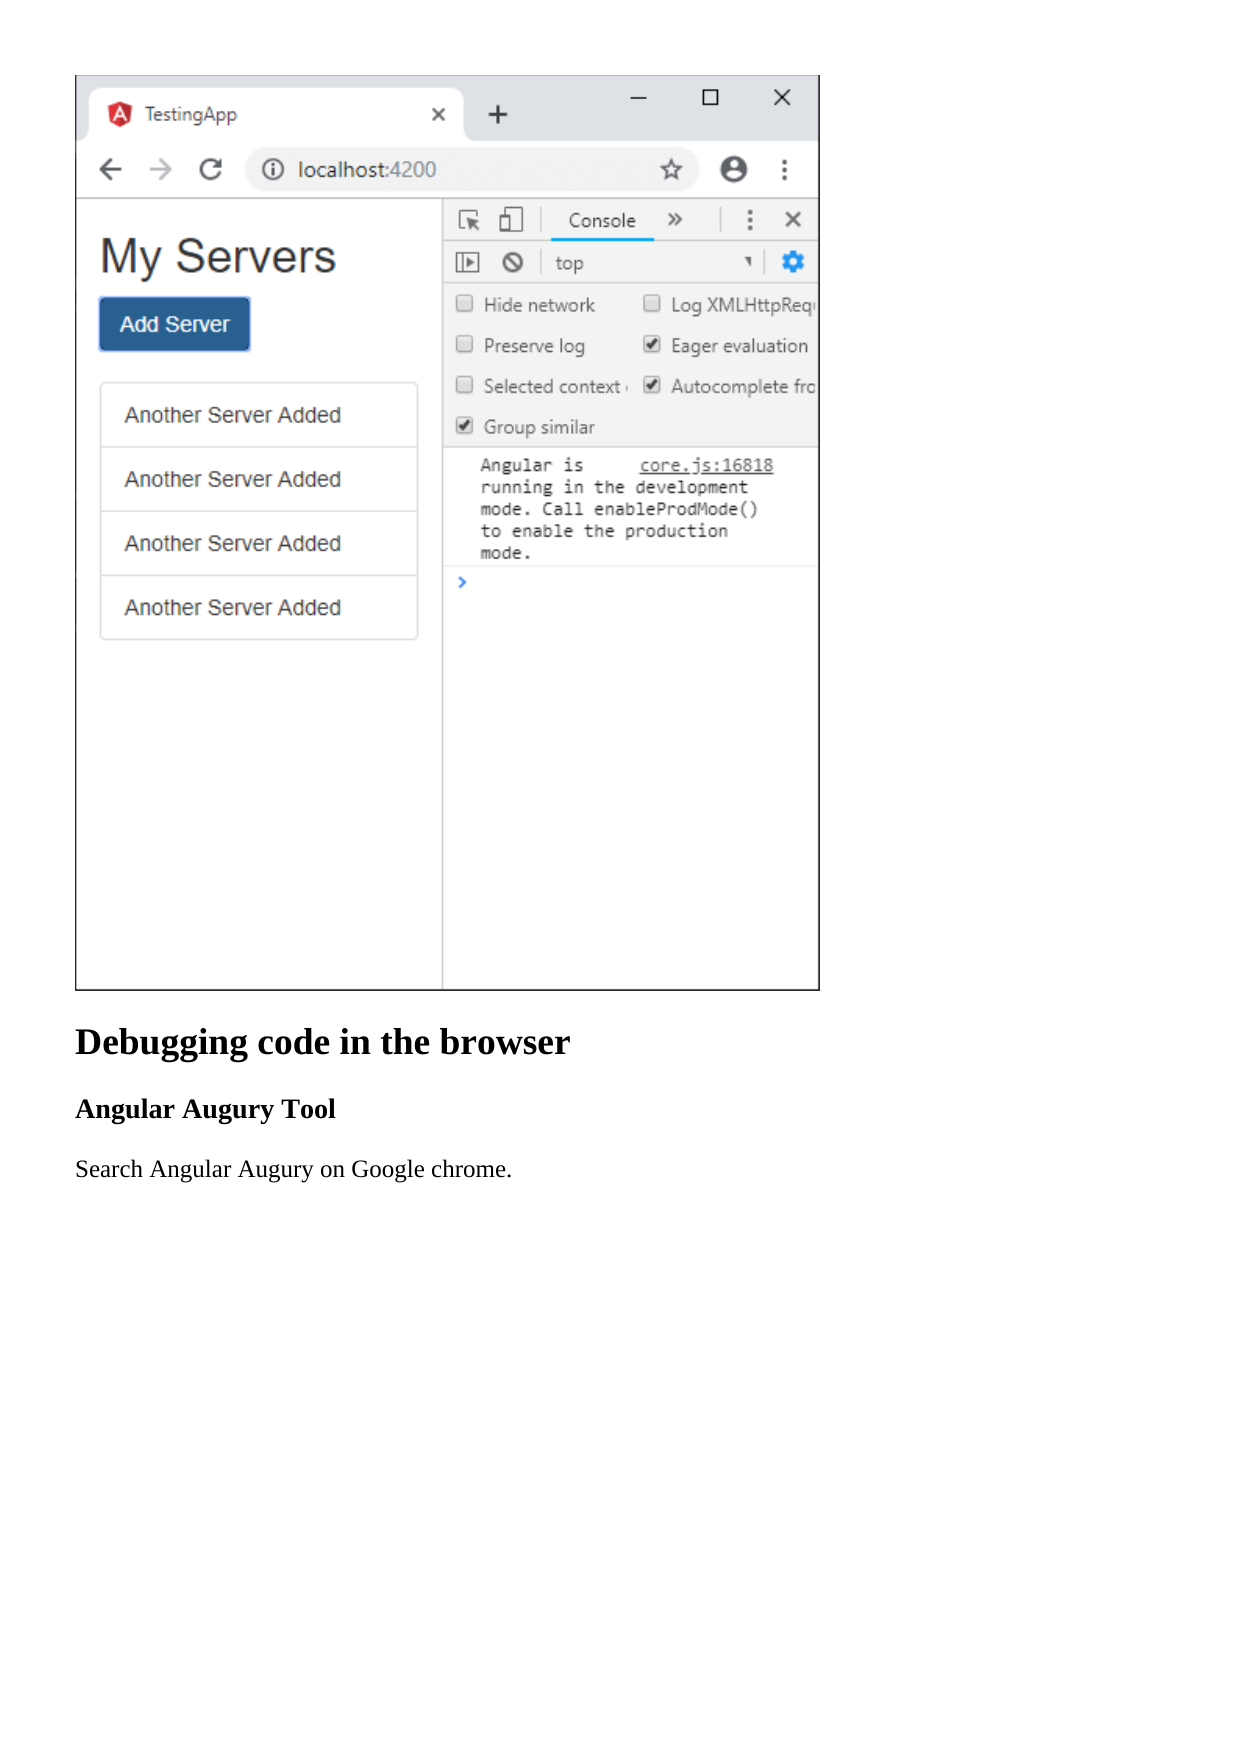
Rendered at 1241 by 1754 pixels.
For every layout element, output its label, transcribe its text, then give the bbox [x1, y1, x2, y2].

text Angular Augury Tool [75, 1092, 1165, 1124]
picture [75, 75, 820, 991]
text Debugging code in the browser [75, 1020, 1165, 1063]
text Search Angular Augury on Google chrome. [75, 1154, 1165, 1182]
